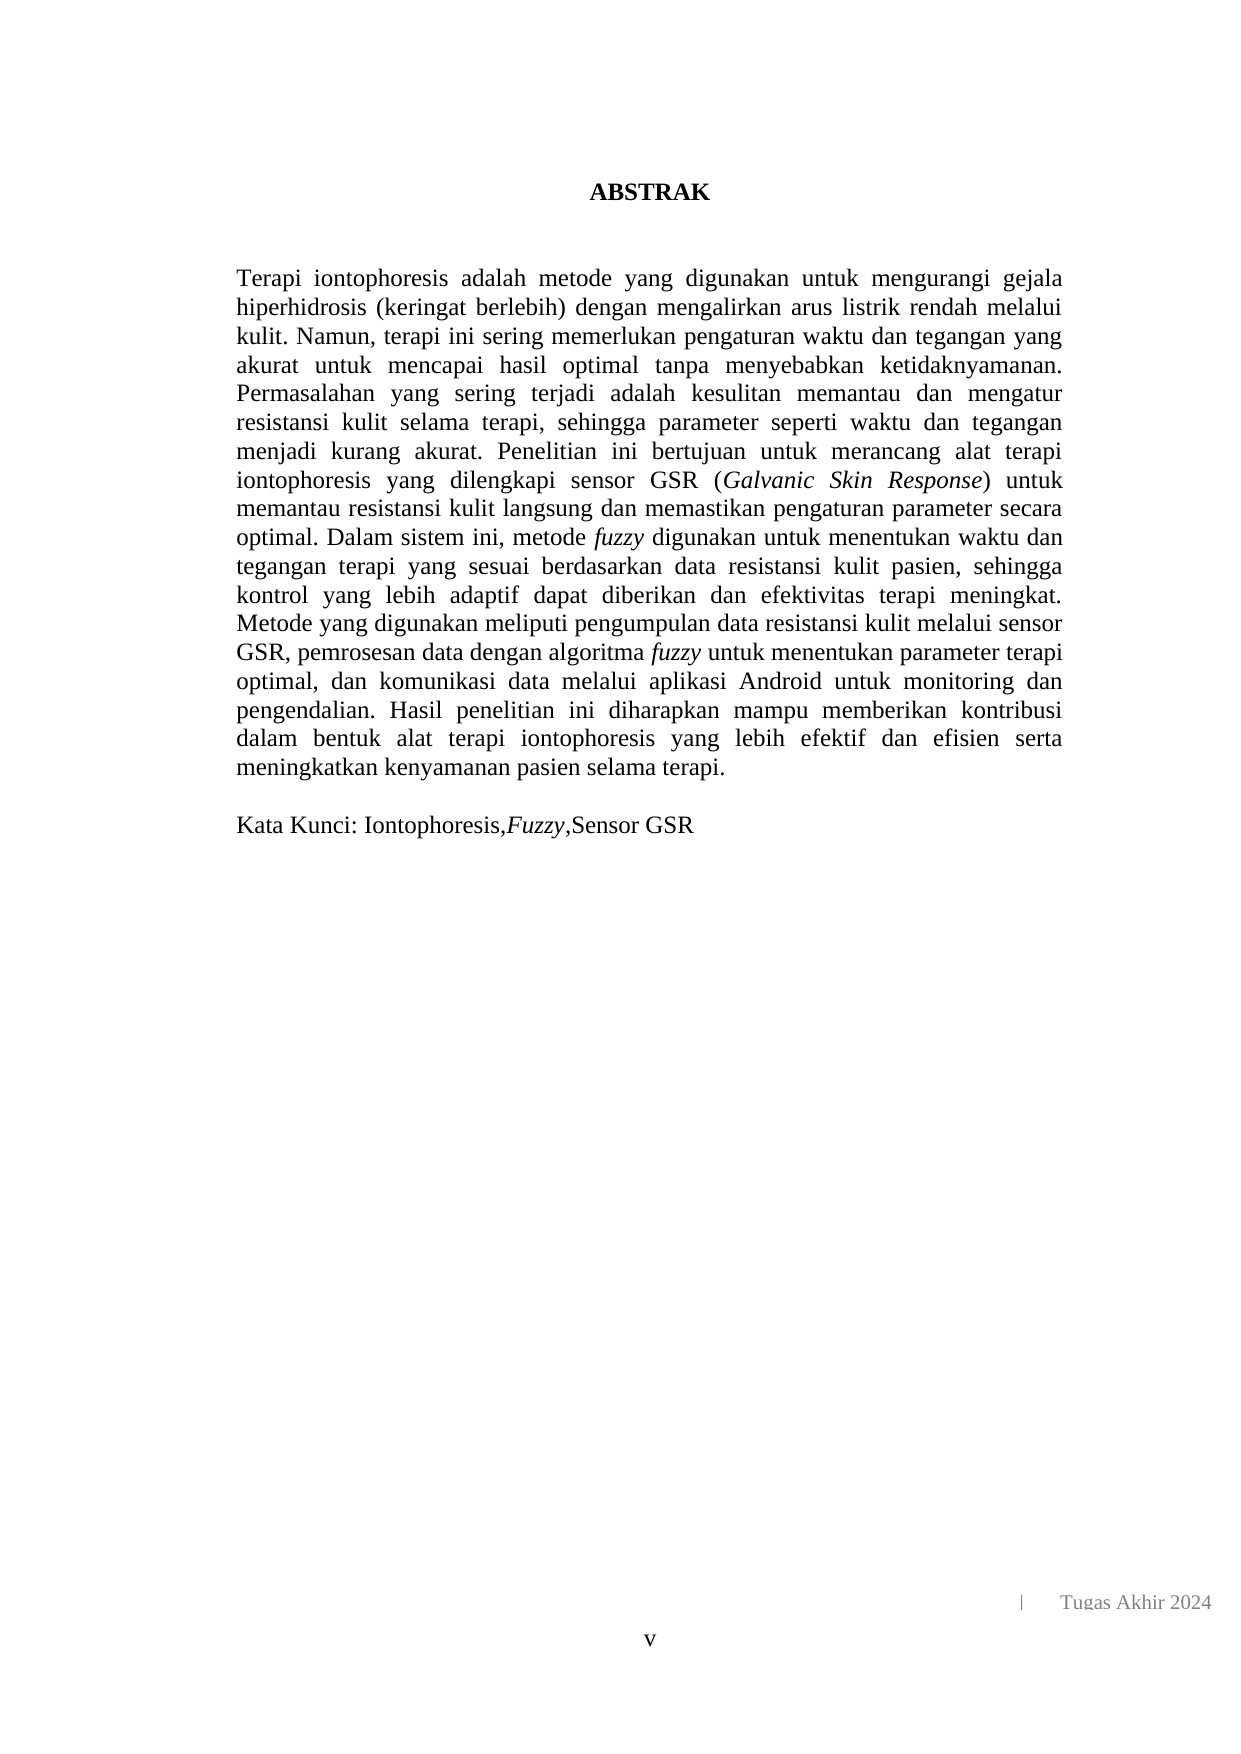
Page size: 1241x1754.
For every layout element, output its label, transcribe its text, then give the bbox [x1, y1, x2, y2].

text Terapi iontophoresis adalah metode yang digunakan untuk mengurangi gejala hiperhidrosis (keringat berlebih) dengan mengalirkan arus listrik rendah melalui kulit. Namun, terapi ini sering memerlukan pengaturan waktu dan tegangan yang akurat untuk mencapai hasil optimal tanpa menyebabkan ketidaknyamanan. Permasalahan yang sering terjadi adalah kesulitan memantau dan mengatur resistansi kulit selama terapi, sehingga parameter seperti waktu dan tegangan menjadi kurang akurat. Penelitian ini bertujuan untuk merancang alat terapi iontophoresis yang dilengkapi sensor GSR (Galvanic Skin Response) untuk memantau resistansi kulit langsung dan memastikan pengaturan parameter secara optimal. Dalam sistem ini, metode fuzzy digunakan untuk menentukan waktu dan tegangan terapi yang sesuai berdasarkan data resistansi kulit pasien, sehingga kontrol yang lebih adaptif dapat diberikan dan efektivitas terapi meningkat. Metode yang digunakan meliputi pengumpulan data resistansi kulit melalui sensor GSR, pemrosesan data dengan algoritma fuzzy untuk menentukan parameter terapi optimal, dan komunikasi data melalui aplikasi Android untuk monitoring dan pengendalian. Hasil penelitian ini diharapkan mampu memberikan kontribusi dalam bentuk alat terapi iontophoresis yang lebih efektif dan efisien serta meningkatkan kenyamanan pasien selama terapi. [236, 263, 1063, 781]
text Kata Kunci: Iontophoresis,Fuzzy,Sensor GSR [236, 810, 1063, 838]
subtitle ABSTRAK [236, 177, 1063, 206]
